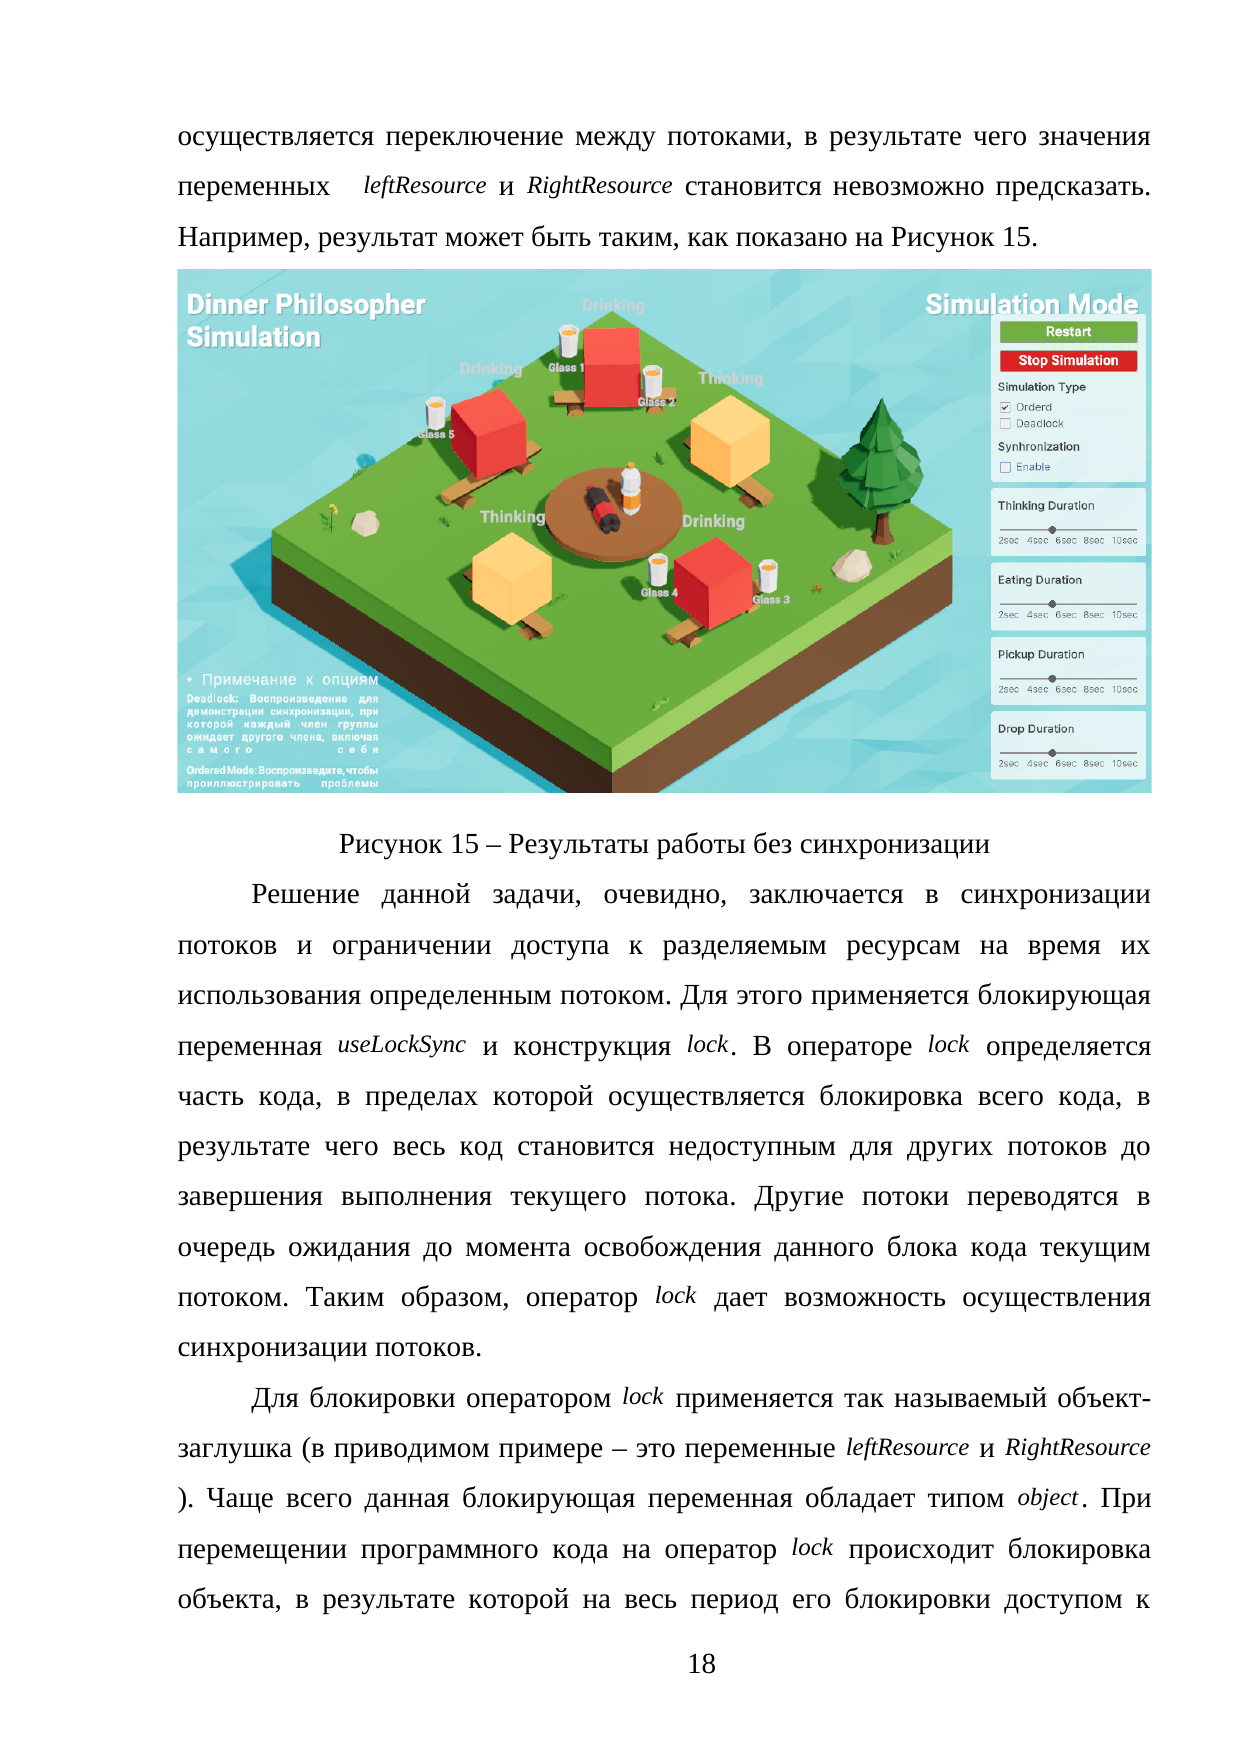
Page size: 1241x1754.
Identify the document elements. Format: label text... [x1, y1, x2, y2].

picture [177, 269, 1152, 793]
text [177, 118, 1152, 252]
text Решение данной задачи, очевидно, заключается в синхронизации потоков и ограничении доступа к разделяемым ресурсам на время их использования определенным потоком. Для этого применяется блокирующая переменная и конструкция . В операторе определяется часть кода, в пределах которой осуществляется блокировка всего кода, в результате чего весь код становится недоступным для других потоков до завершения выполнения текущего потока. Другие потоки переводятся в очередь ожидания до момента освобождения данного блока кода текущим потоком. Таким образом, оператор дает возможность осуществления синхронизации потоков. [177, 877, 1152, 1363]
text Рисунок 15 – Результаты работы без синхронизации [177, 793, 1152, 860]
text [177, 1380, 1152, 1614]
